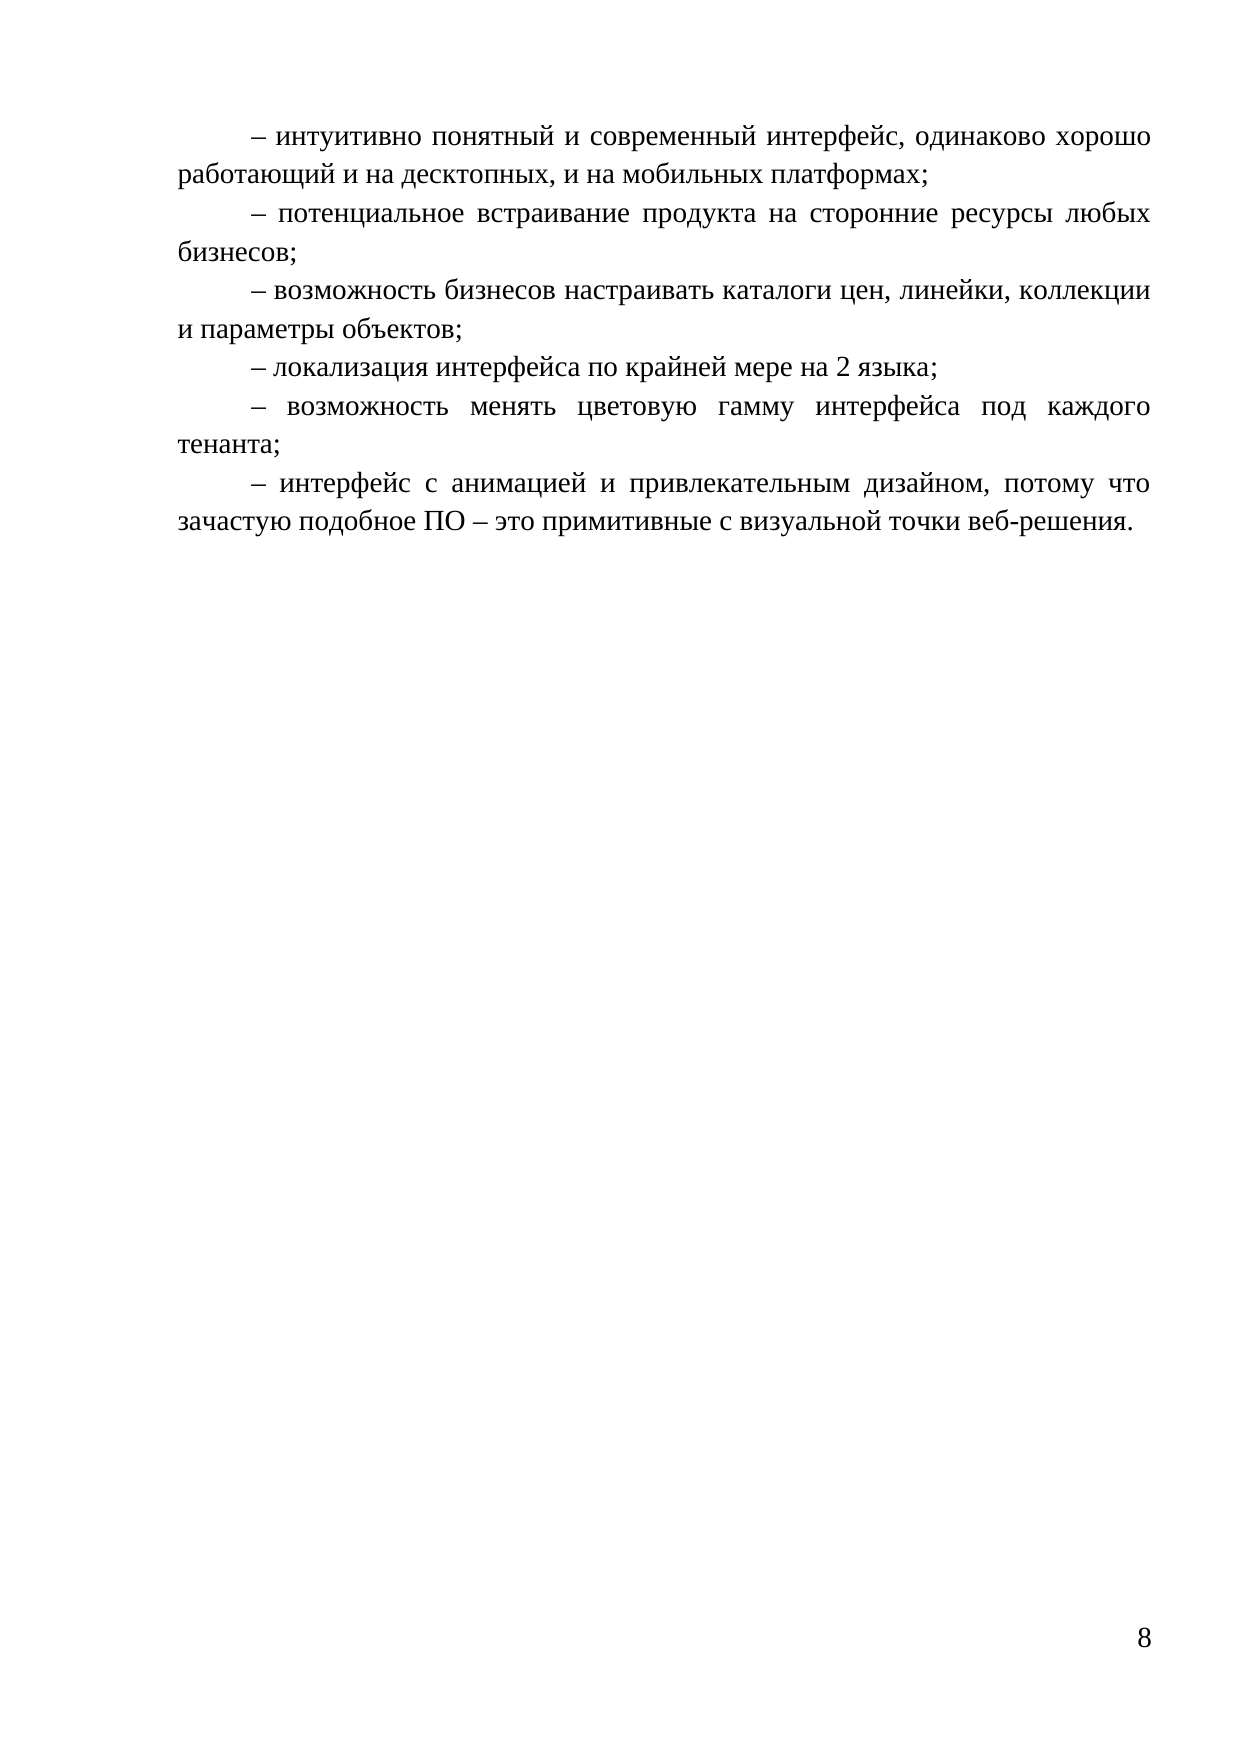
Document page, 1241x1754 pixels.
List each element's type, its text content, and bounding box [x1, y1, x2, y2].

text – возможность бизнесов настраивать каталоги цен, линейки, коллекции и параметры объектов; [177, 272, 1152, 344]
text – интуитивно понятный и современный интерфейс, одинаково хорошо работающий и на десктопных, и на мобильных платформах; [177, 118, 1152, 190]
text – возможность менять цветовую гамму интерфейса под каждого тенанта; [177, 388, 1152, 460]
text – потенциальное встраивание продукта на сторонние ресурсы любых бизнесов; [177, 195, 1152, 267]
text – интерфейс с анимацией и привлекательным дизайном, потому что зачастую подобное ПО – это примитивные с визуальной точки веб-решения. [177, 465, 1152, 537]
text – локализация интерфейса по крайней мере на 2 языка; [177, 349, 1152, 383]
